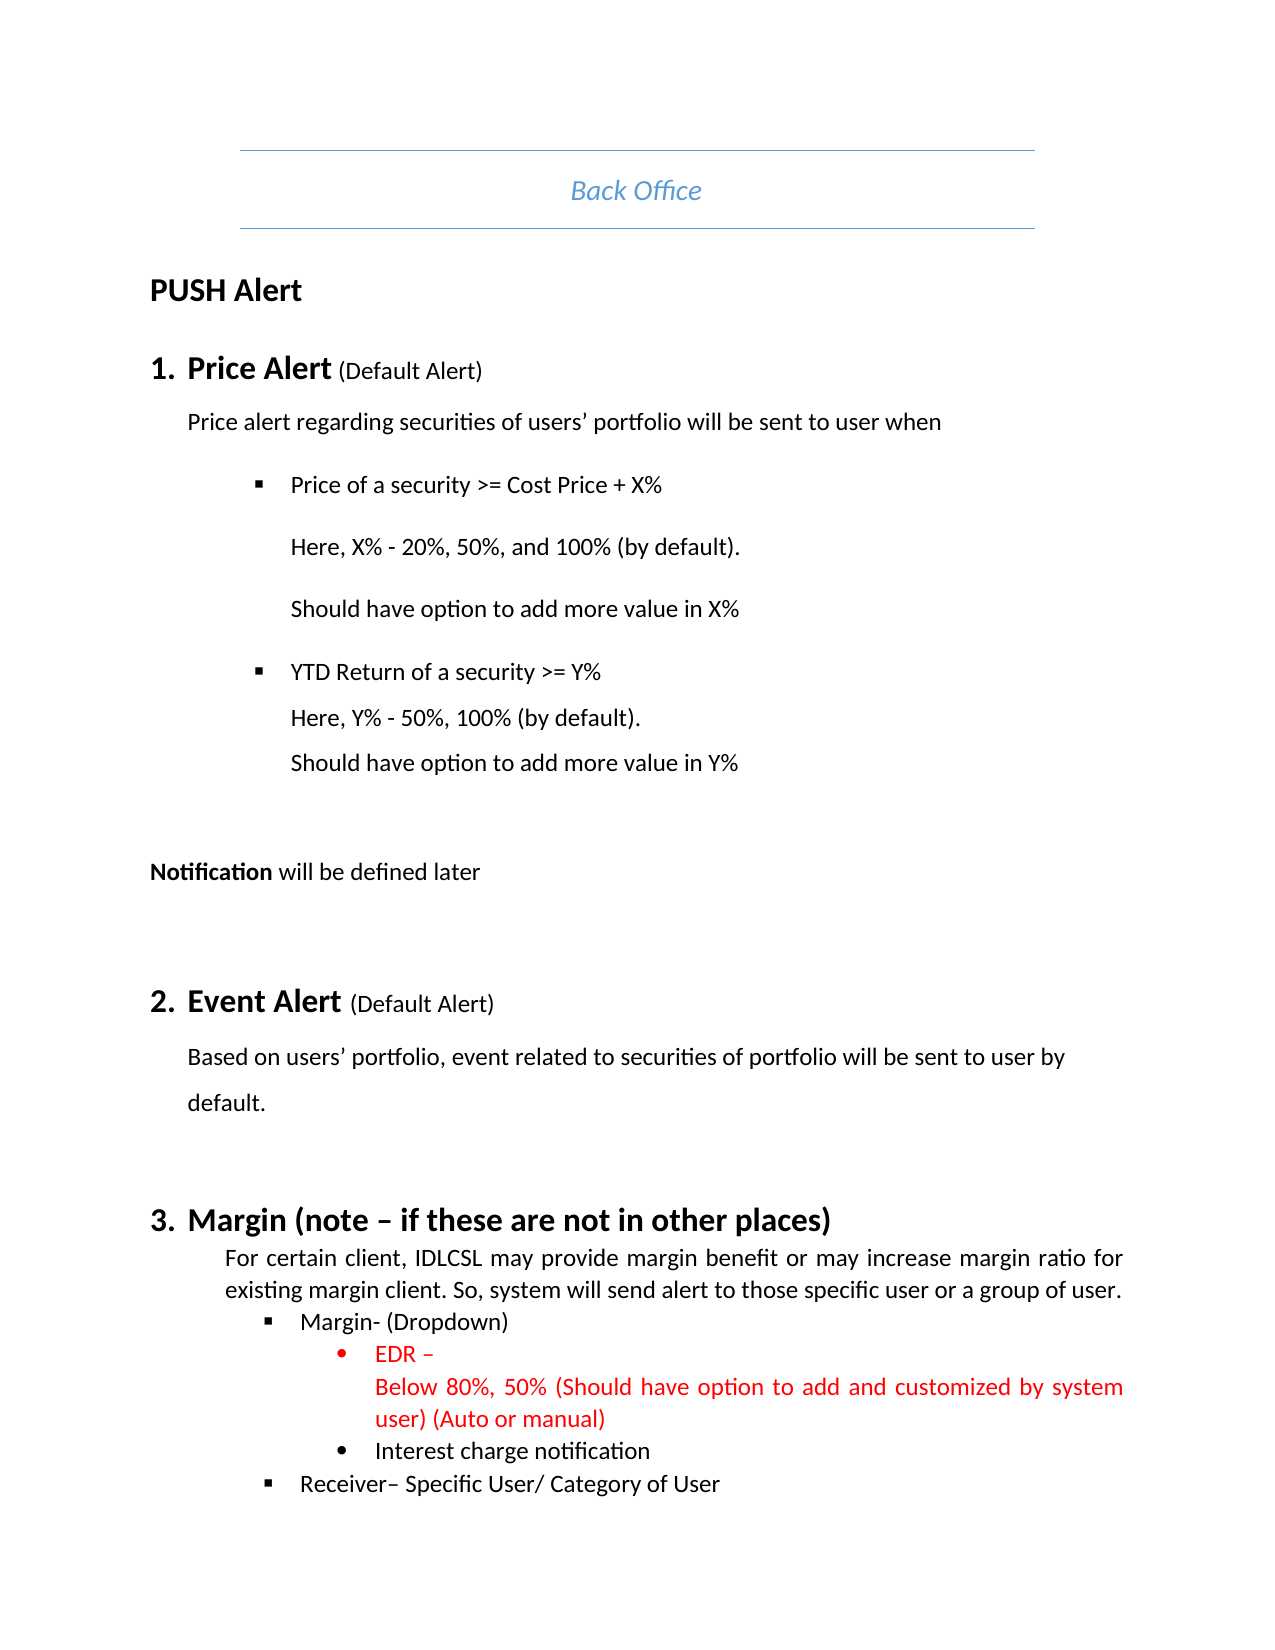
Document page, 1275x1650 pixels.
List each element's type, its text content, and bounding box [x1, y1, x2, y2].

list Margin- (Dropdown) [262, 1306, 1125, 1337]
list Price of a security >= Cost Price + X% [253, 469, 1125, 499]
list Here, Y% - 50%, 100% (by default). [291, 702, 1125, 732]
text Here, X% - 20%, 50%, and 100% (by default). [216, 531, 1125, 562]
list Receiver– Specific User/ Category of User [262, 1468, 1125, 1498]
text Back Office [240, 151, 1035, 228]
list Based on users’ portfolio, event related to securities of portfolio will be sent to user by default. [187, 1041, 1125, 1118]
text Notification will be defined later [150, 856, 1125, 886]
list Should have option to add more value in Y% [291, 747, 1125, 778]
list Price Alert (Default Alert) [150, 347, 1125, 387]
text Price alert regarding securities of users’ portfolio will be sent to user when [187, 406, 1125, 437]
list Event Alert (Default Alert) [150, 980, 1125, 1021]
list YTD Return of a security >= Y% [253, 656, 1125, 687]
list Interest charge notification [337, 1435, 1125, 1466]
list For certain client, IDLCSL may provide margin benefit or may increase margin ratio for existing margin client. So, system will send alert to those specific user or a group of user. [225, 1242, 1125, 1304]
list Margin (note – if these are not in other places) [150, 1198, 1125, 1239]
list Below 80%, 50% (Should have option to add and customized by system user) (Auto or manual) [375, 1371, 1125, 1434]
list EDR – [337, 1338, 1125, 1369]
text PUSH Alert [150, 269, 1125, 310]
text Should have option to add more value in X% [216, 594, 1125, 624]
